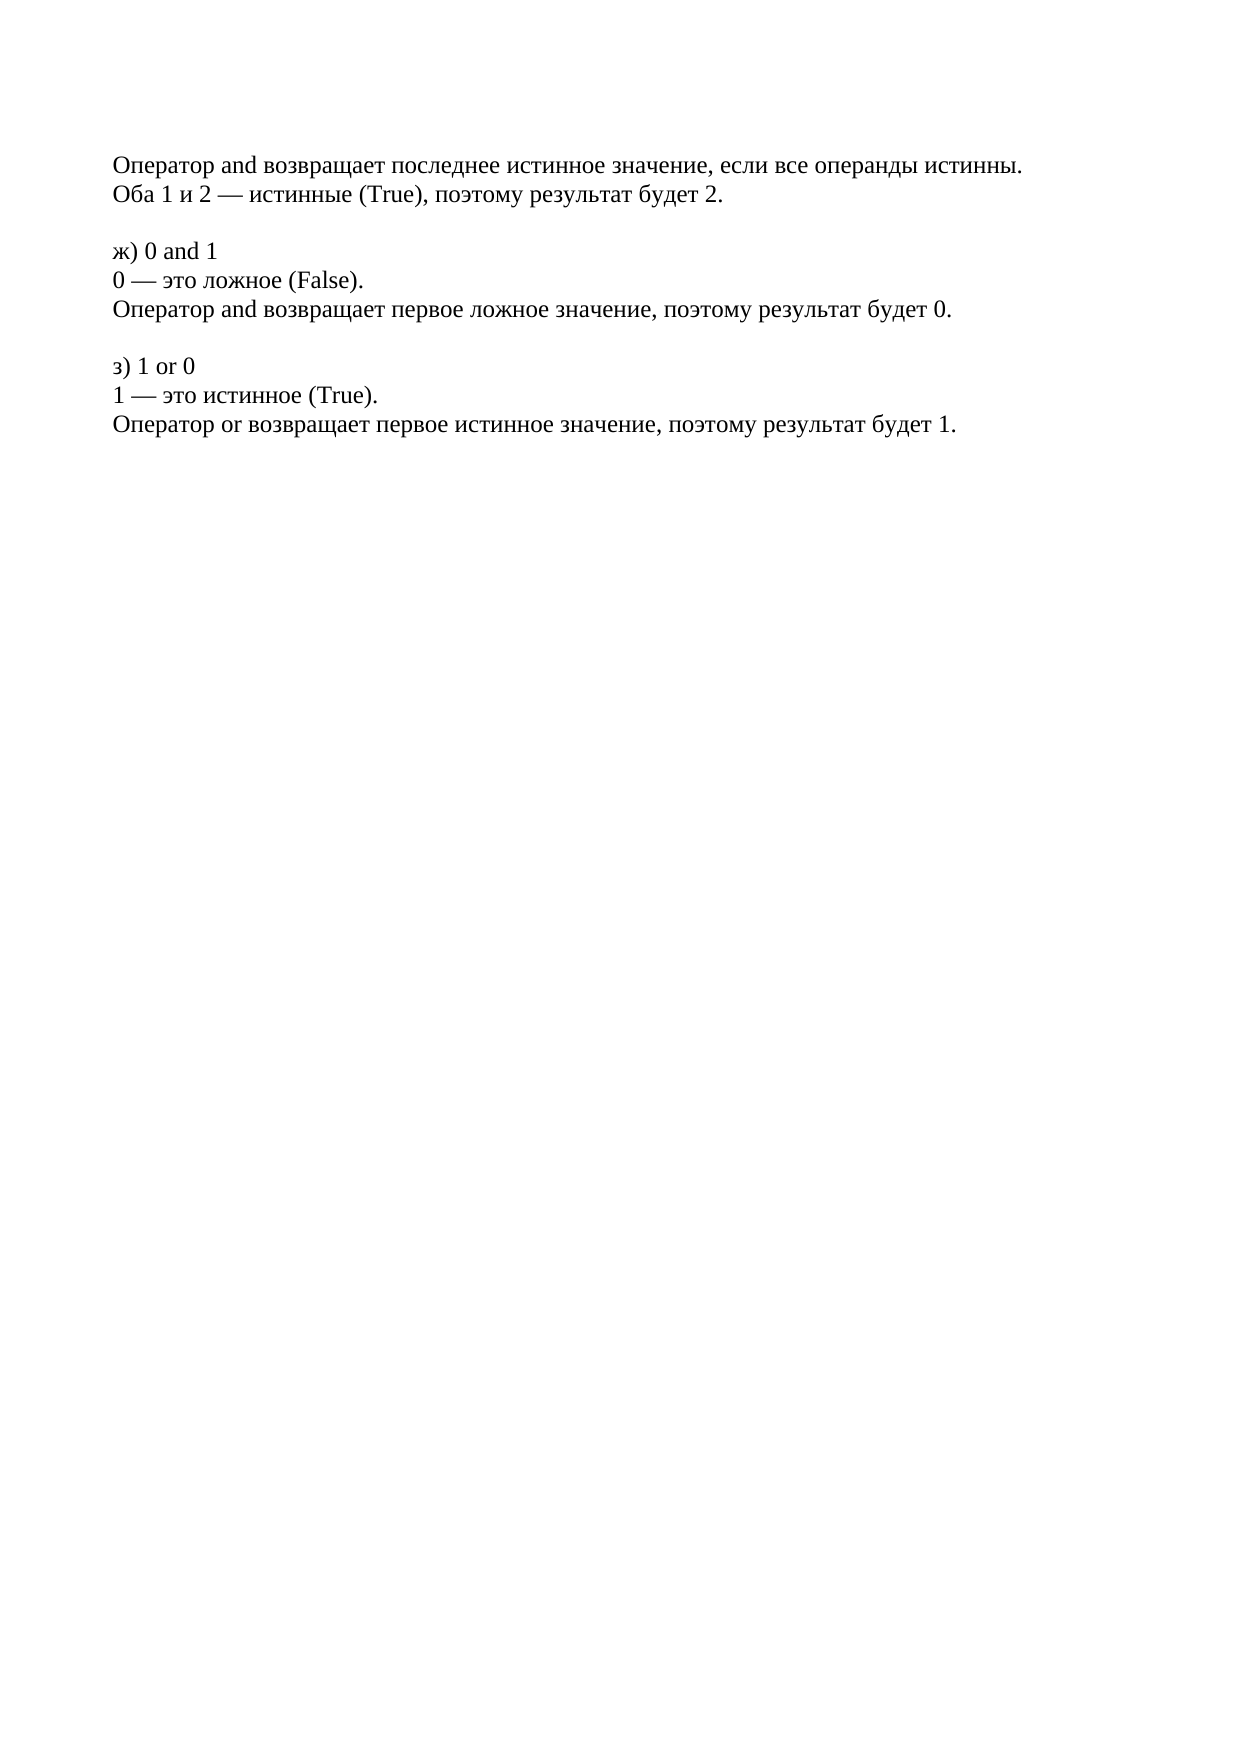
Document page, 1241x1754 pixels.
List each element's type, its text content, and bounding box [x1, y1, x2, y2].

text 1 — это истинное (True). [112, 380, 1128, 409]
text Оператор or возвращает первое истинное значение, поэтому результат будет 1. [112, 409, 1128, 437]
text Оба 1 и 2 — истинные (True), поэтому результат будет 2. [112, 179, 1128, 207]
text Оператор and возвращает первое ложное значение, поэтому результат будет 0. [112, 294, 1128, 322]
text з) 1 or 0 [112, 351, 1128, 380]
text Оператор and возвращает последнее истинное значение, если все операнды истинны. [112, 150, 1128, 179]
text ж) 0 and 1 [112, 236, 1128, 265]
text 0 — это ложное (False). [112, 265, 1128, 294]
